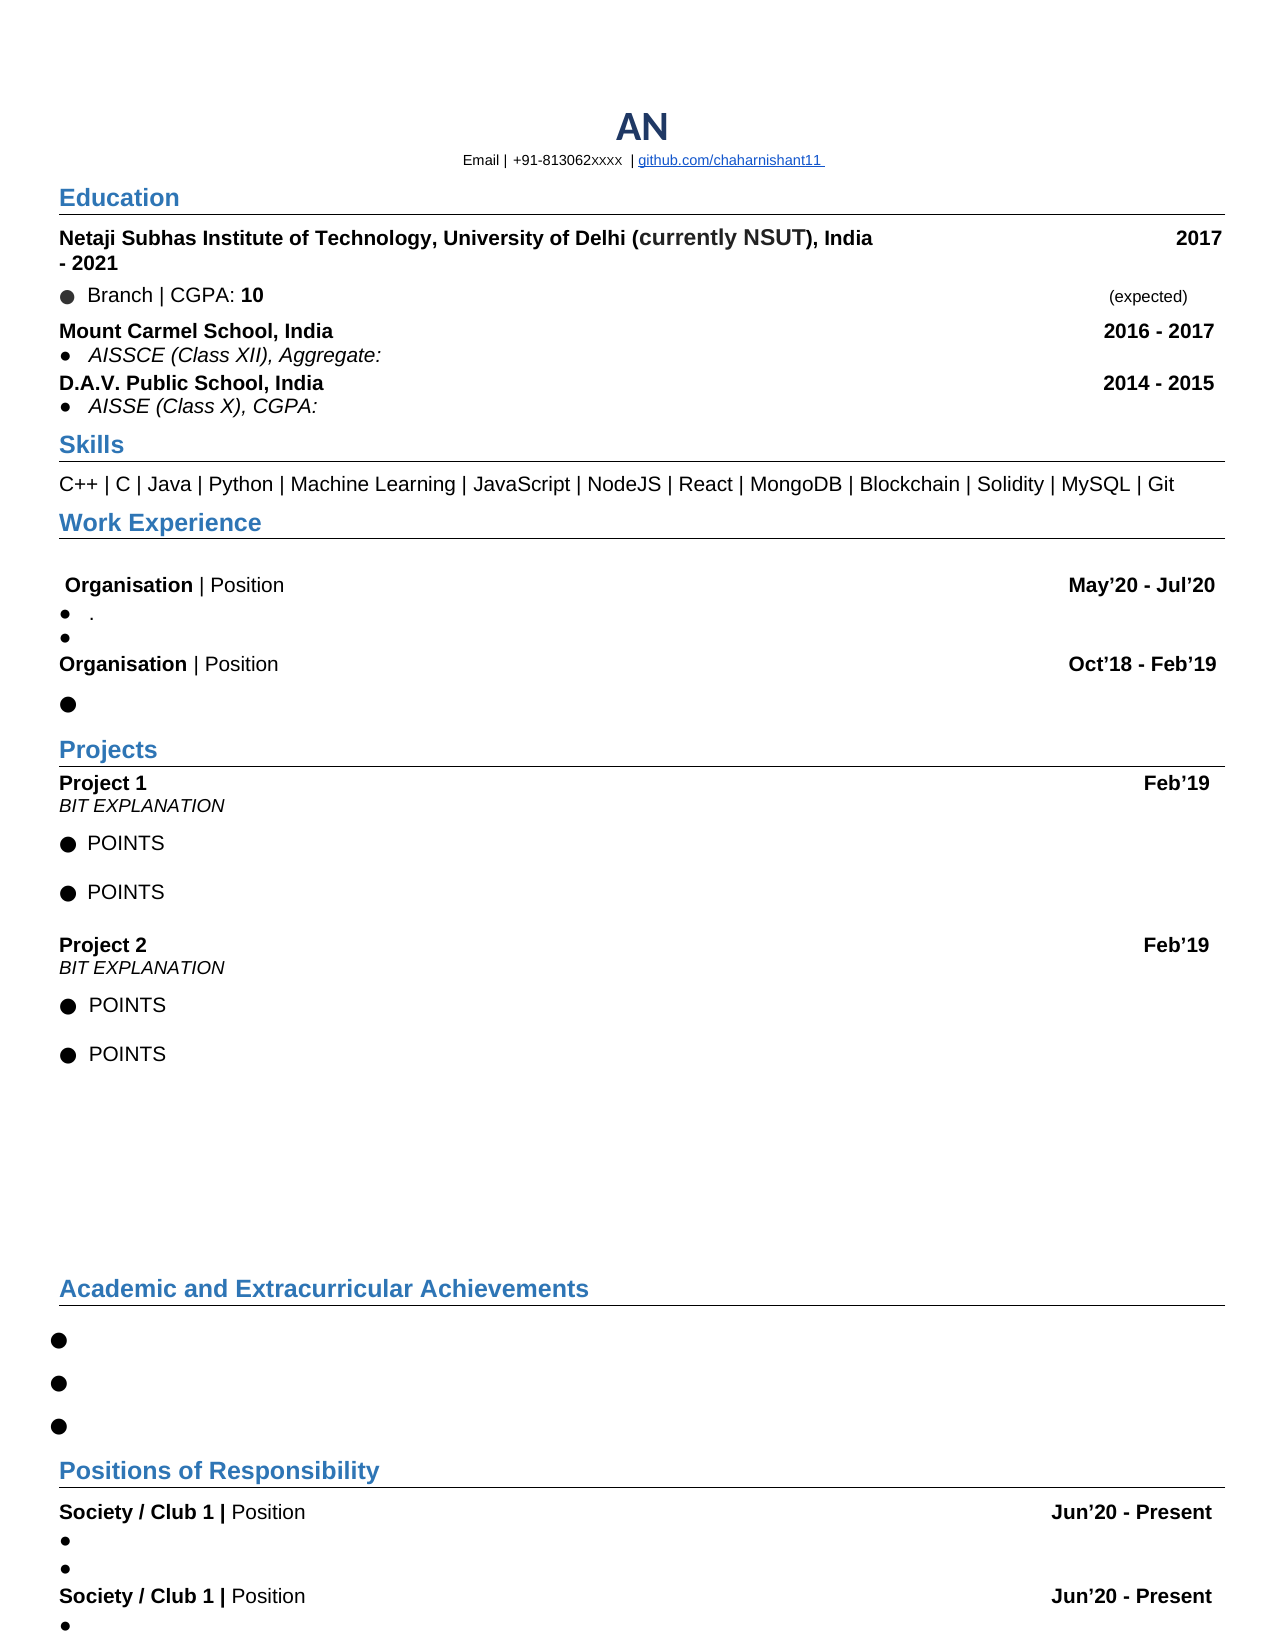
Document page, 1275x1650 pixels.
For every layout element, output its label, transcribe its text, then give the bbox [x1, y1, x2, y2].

text Academic and Extracurricular Achievements [59, 1274, 1225, 1305]
list POINTS [59, 982, 1225, 1024]
text Skills [59, 430, 1225, 461]
text Projects [59, 735, 1225, 766]
list POINTS [59, 820, 1225, 862]
text Project 2 Feb’19 [59, 933, 1225, 957]
text C++ | C | Java | Python | Machine Learning | JavaScript | NodeJS | React | MongoDB | Blockchain | Solidity | MySQL | Git [59, 472, 1225, 496]
text Netaji Subhas Institute of Technology, University of Delhi (currently NSUT), India 2017 - 2021 [59, 224, 1225, 275]
list POINTS [59, 1031, 1225, 1073]
list . [59, 601, 1225, 624]
text Positions of Responsibility [59, 1456, 1225, 1487]
text Email | +91-813062xxxx | github.com/chaharnishant11 [59, 151, 1225, 168]
text BIT EXPLANATION [59, 795, 1225, 817]
text AN [59, 100, 1225, 151]
list AISSCE (Class XII), Aggregate: [59, 343, 1225, 367]
text Organisation | Position May’20 - Jul’20 [59, 573, 1225, 597]
list AISSE (Class X), CGPA: [59, 394, 1225, 418]
text Project 1 Feb’19 [59, 771, 1225, 795]
text Education [59, 183, 1225, 214]
text Mount Carmel School, India 2016 - 2017 [59, 319, 1225, 343]
list POINTS [59, 869, 1225, 912]
list Branch | CGPA: 10 (expected) [59, 275, 1225, 313]
text Society / Club 1 | Position Jun’20 - Present [59, 1500, 1225, 1524]
text Society / Club 1 | Position Jun’20 - Present [59, 1584, 1225, 1608]
text Work Experience [59, 508, 1225, 538]
text Organisation | Position Oct’18 - Feb’19 [59, 652, 1225, 676]
text D.A.V. Public School, India 2014 - 2015 [59, 370, 1225, 394]
text BIT EXPLANATION [59, 957, 1225, 978]
